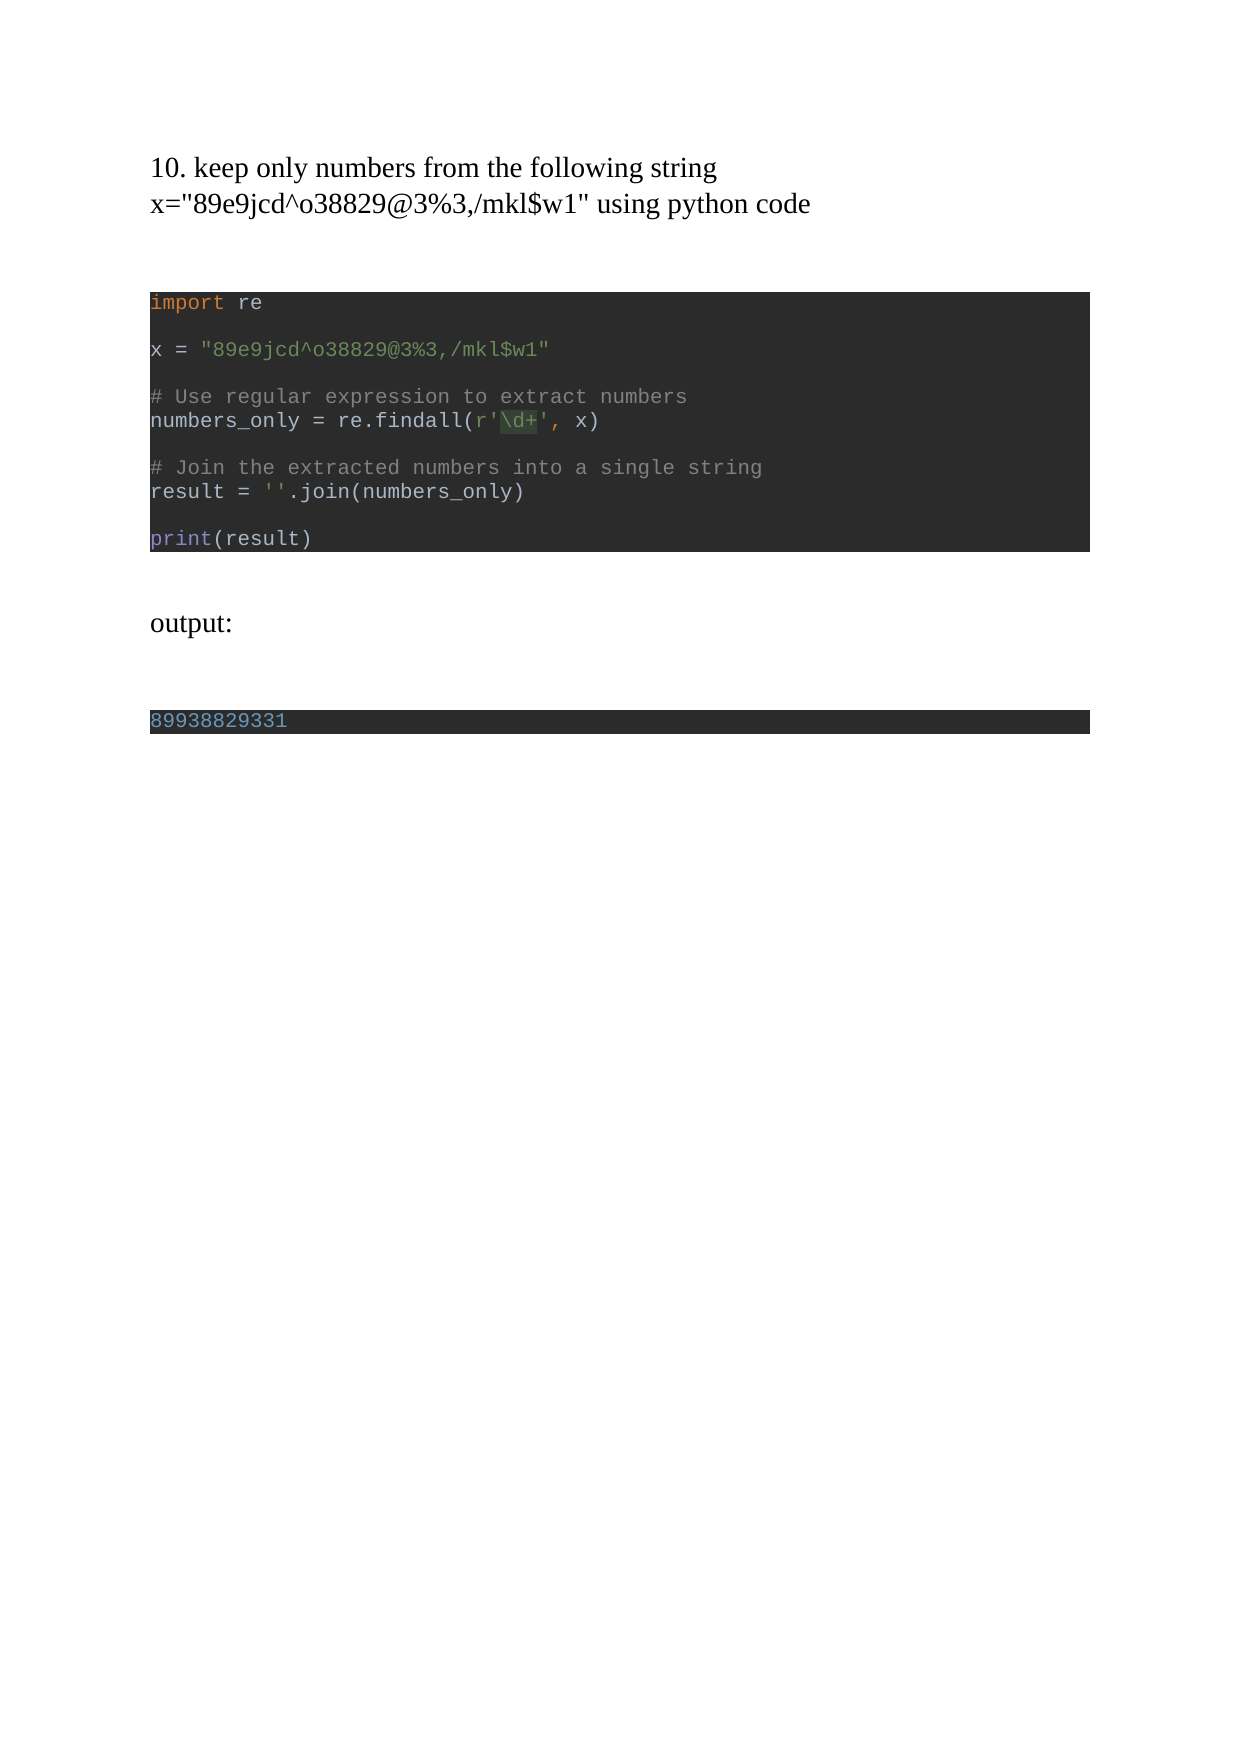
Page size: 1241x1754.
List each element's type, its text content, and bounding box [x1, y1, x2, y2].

text 89938829331 [150, 710, 1090, 734]
text import re x = "89e9jcd^o38829@3%3,/mkl$w1" # Use regular expression to extract numbers numbers_only = re.findall(r'\d+', x) # Join the extracted numbers into a single string result = ''.join(numbers_only) print(result) [150, 292, 1090, 552]
text output: [150, 605, 1090, 638]
text 10. keep only numbers from the following string x="89e9jcd^o38829@3%3,/mkl$w1" using python code [150, 150, 1090, 220]
